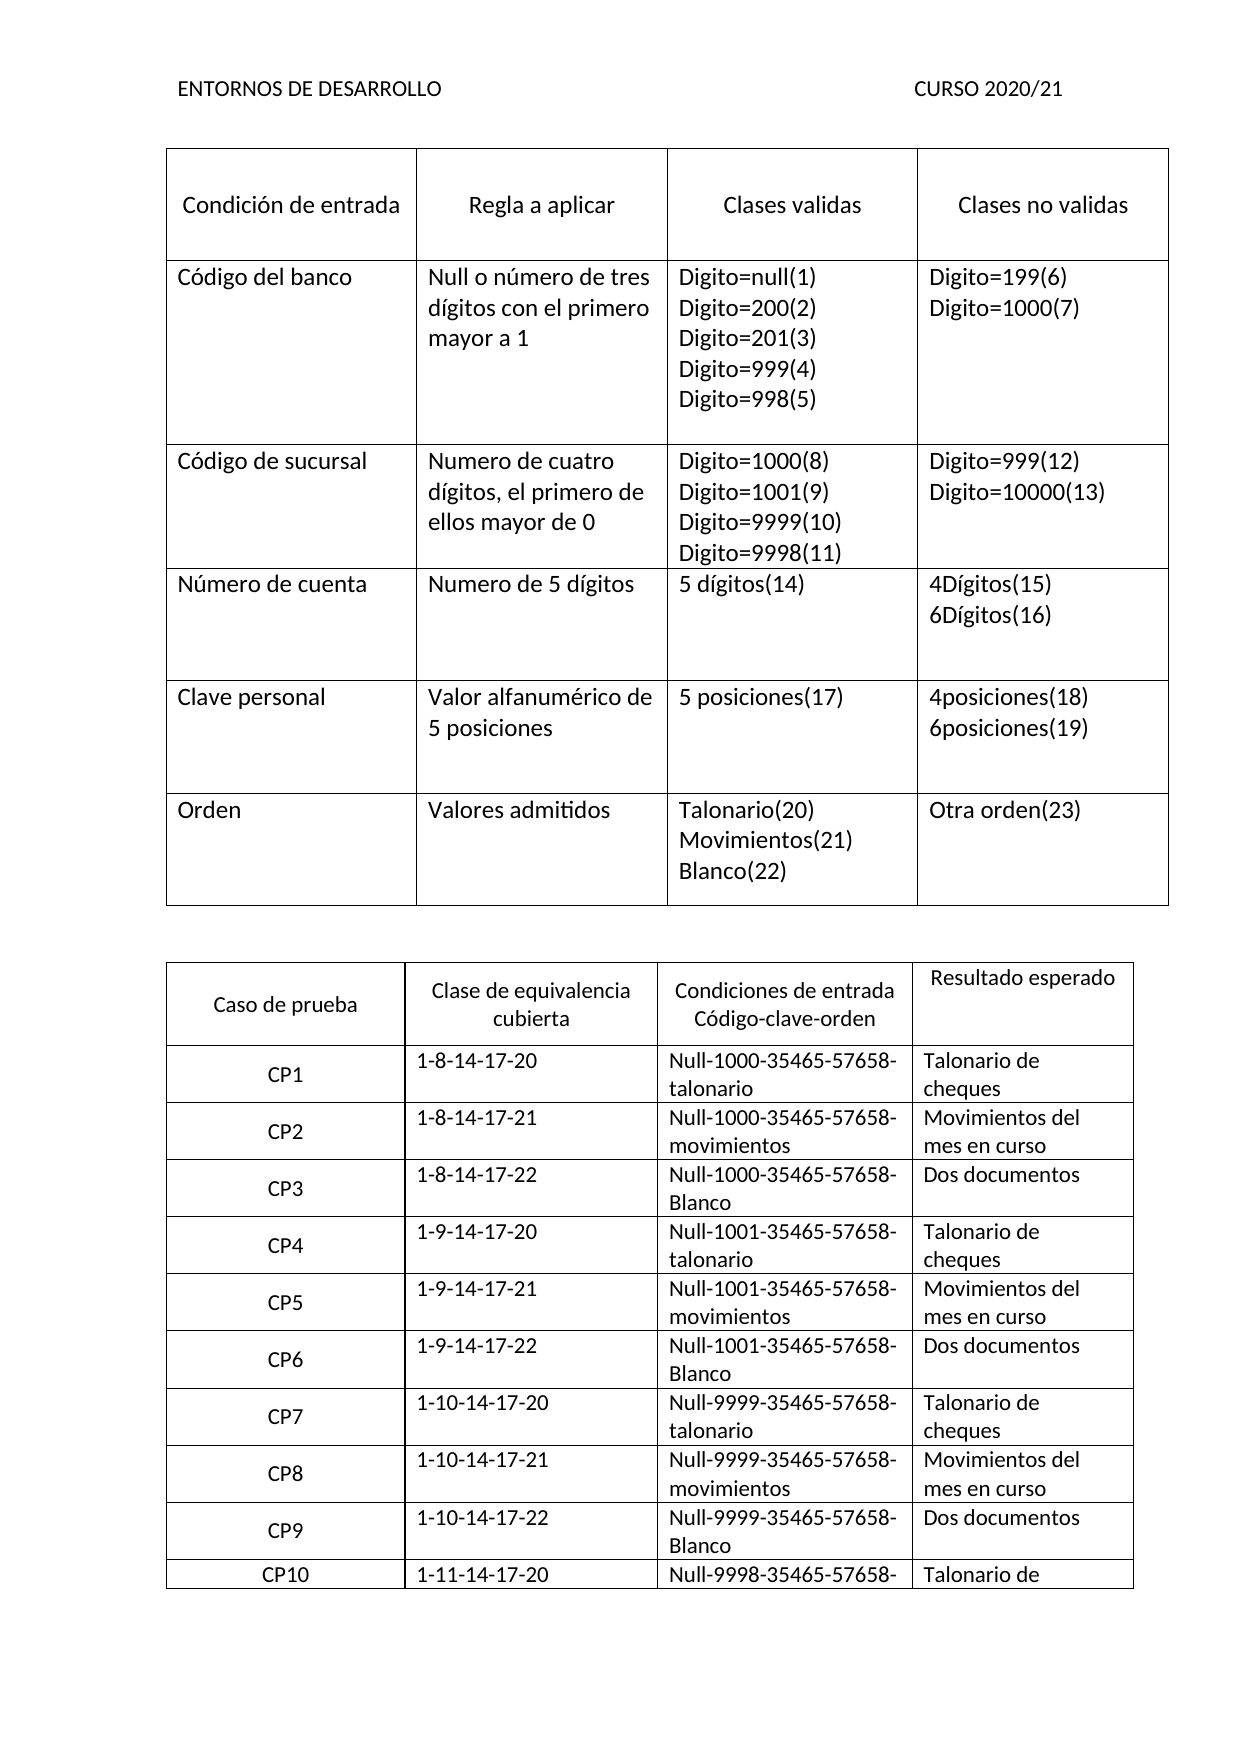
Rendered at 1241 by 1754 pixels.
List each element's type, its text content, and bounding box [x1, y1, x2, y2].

table_cell CP5 [167, 1274, 404, 1330]
table_cell Null-1000-35465-57658-talonario [658, 1046, 912, 1102]
table_cell Movimientos del mes en curso [913, 1103, 1133, 1159]
table_cell Null-1000-35465-57658-Blanco [658, 1160, 912, 1216]
table_cell Null-1001-35465-57658- movimientos [658, 1274, 912, 1330]
table_cell CP9 [167, 1503, 404, 1559]
table_cell 1-8-14-17-22 [406, 1160, 657, 1216]
table_header Clases validas [668, 149, 917, 260]
table_cell Digito=null(1) Digito=200(2) Digito=201(3) Digito=999(4) Digito=998(5) [668, 261, 917, 444]
table_cell CP1 [167, 1046, 404, 1102]
table_cell Otra orden(23) [918, 794, 1168, 905]
table_cell CP7 [167, 1389, 404, 1444]
table_cell CP6 [167, 1331, 404, 1387]
table_cell Digito=199(6) Digito=1000(7) [918, 261, 1168, 444]
table_cell Clave personal [167, 681, 416, 793]
table_header Condición de entrada [167, 149, 416, 260]
table_cell Null-1001-35465-57658-talonario [658, 1217, 912, 1273]
table_cell CP2 [167, 1103, 404, 1159]
table_header Clase de equivalencia cubierta [406, 963, 657, 1045]
table_cell Dos documentos [913, 1160, 1133, 1216]
table_cell Código del banco [167, 261, 416, 444]
table_cell Digito=1000(8) Digito=1001(9) Digito=9999(10) Digito=9998(11) [668, 445, 917, 567]
table_header Regla a aplicar [417, 149, 667, 260]
table_cell Null-9999-35465-57658- movimientos [658, 1446, 912, 1502]
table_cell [658, 1560, 912, 1588]
table_cell CP3 [167, 1160, 404, 1216]
table_cell Valor alfanumérico de 5 posiciones [417, 681, 667, 793]
table_cell Numero de cuatro dígitos, el primero de ellos mayor de 0 [417, 445, 667, 567]
table_header Condiciones de entrada Código-clave-orden [658, 963, 912, 1045]
table_cell 1-8-14-17-20 [406, 1046, 657, 1102]
table_cell Null-1001-35465-57658- Blanco [658, 1331, 912, 1387]
table_cell Número de cuenta [167, 569, 416, 680]
table_cell Dos documentos [913, 1503, 1133, 1559]
table_cell 1-8-14-17-21 [406, 1103, 657, 1159]
table_cell Talonario de cheques [913, 1046, 1133, 1102]
table_cell 1-9-14-17-22 [406, 1331, 657, 1387]
table_cell Movimientos del mes en curso [913, 1446, 1133, 1502]
table_cell Talonario de cheques [913, 1217, 1133, 1273]
table_cell Código de sucursal [167, 445, 416, 567]
table_cell Null-9999-35465-57658-talonario [658, 1389, 912, 1444]
table_header Clases no validas [918, 149, 1168, 260]
table_header Resultado esperado [913, 963, 1133, 1045]
table_cell Null-9999-35465-57658- Blanco [658, 1503, 912, 1559]
table_cell 1-10-14-17-21 [406, 1446, 657, 1502]
table_cell CP4 [167, 1217, 404, 1273]
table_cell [913, 1560, 1133, 1588]
table_cell 1-11-14-17-20 [406, 1560, 657, 1588]
table_cell Dos documentos [913, 1331, 1133, 1387]
table_cell Null o número de tres dígitos con el primero mayor a 1 [417, 261, 667, 444]
table_cell Talonario de cheques [913, 1389, 1133, 1444]
table_cell 5 posiciones(17) [668, 681, 917, 793]
table_cell Talonario(20) Movimientos(21) Blanco(22) [668, 794, 917, 905]
table_cell 4posiciones(18) 6posiciones(19) [918, 681, 1168, 793]
table_cell Null-1000-35465-57658-movimientos [658, 1103, 912, 1159]
table_cell Valores admitidos [417, 794, 667, 905]
table_cell 4Dígitos(15) 6Dígitos(16) [918, 569, 1168, 680]
table_cell Digito=999(12) Digito=10000(13) [918, 445, 1168, 567]
table_cell CP10 [167, 1560, 404, 1588]
table_cell Orden [167, 794, 416, 905]
table_cell 1-10-14-17-20 [406, 1389, 657, 1444]
table_cell Movimientos del mes en curso [913, 1274, 1133, 1330]
table_cell 1-10-14-17-22 [406, 1503, 657, 1559]
table_cell 5 dígitos(14) [668, 569, 917, 680]
table_cell 1-9-14-17-20 [406, 1217, 657, 1273]
table_cell 1-9-14-17-21 [406, 1274, 657, 1330]
table_cell CP8 [167, 1446, 404, 1502]
table_cell Numero de 5 dígitos [417, 569, 667, 680]
table_header Caso de prueba [167, 963, 404, 1045]
